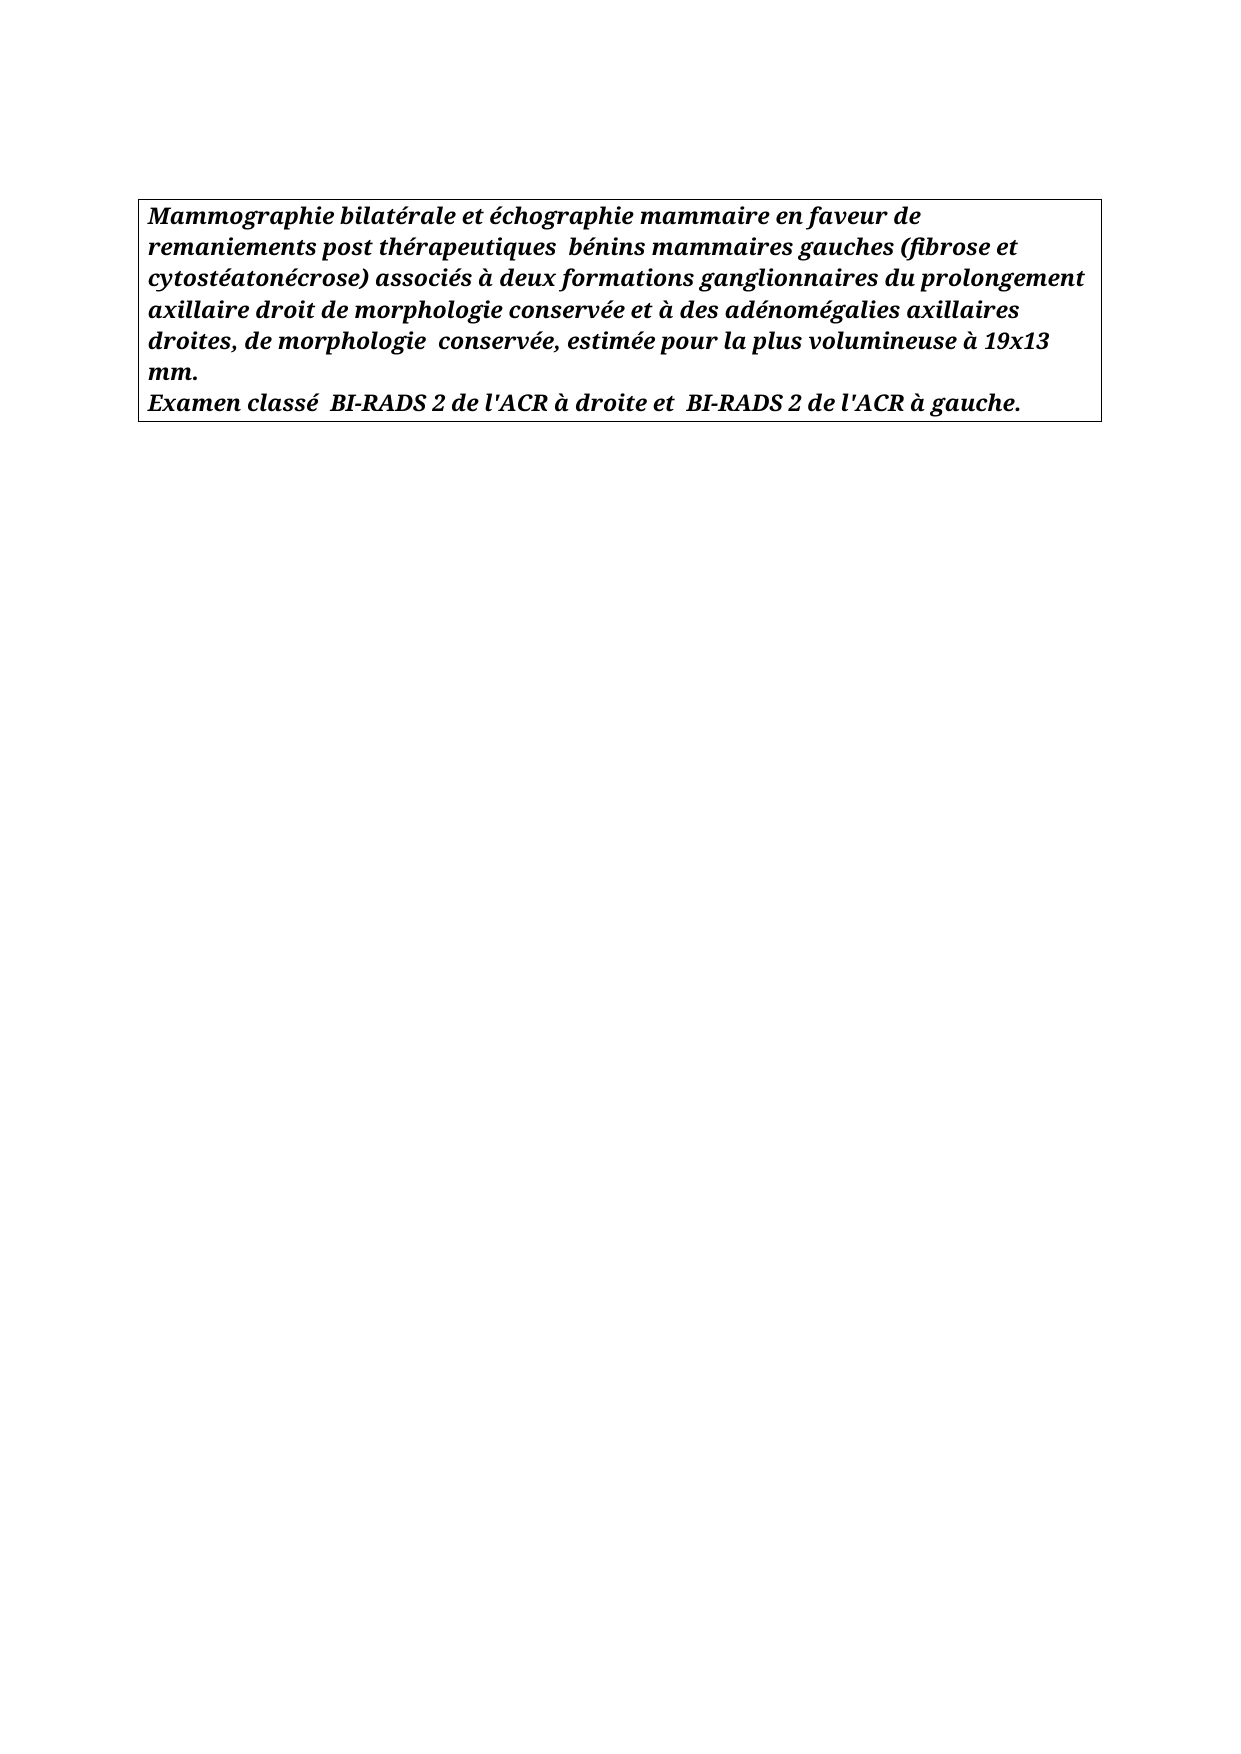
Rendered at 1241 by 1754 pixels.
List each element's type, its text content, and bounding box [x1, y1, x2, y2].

text Examen classé BI-RADS 2 de l'ACR à droite et BI-RADS 2 de l'ACR à gauche. [139, 386, 1101, 421]
text Mammographie bilatérale et échographie mammaire en faveur de remaniements post thérapeutiques bénins mammaires gauches (fibrose et cytostéatonécrose) associés à deux formations ganglionnaires du prolongement axillaire droit de morphologie conservée et à des adénomégalies axillaires droites, de morphologie conservée, estimée pour la plus volumineuse à 19x13 mm. [139, 200, 1101, 386]
